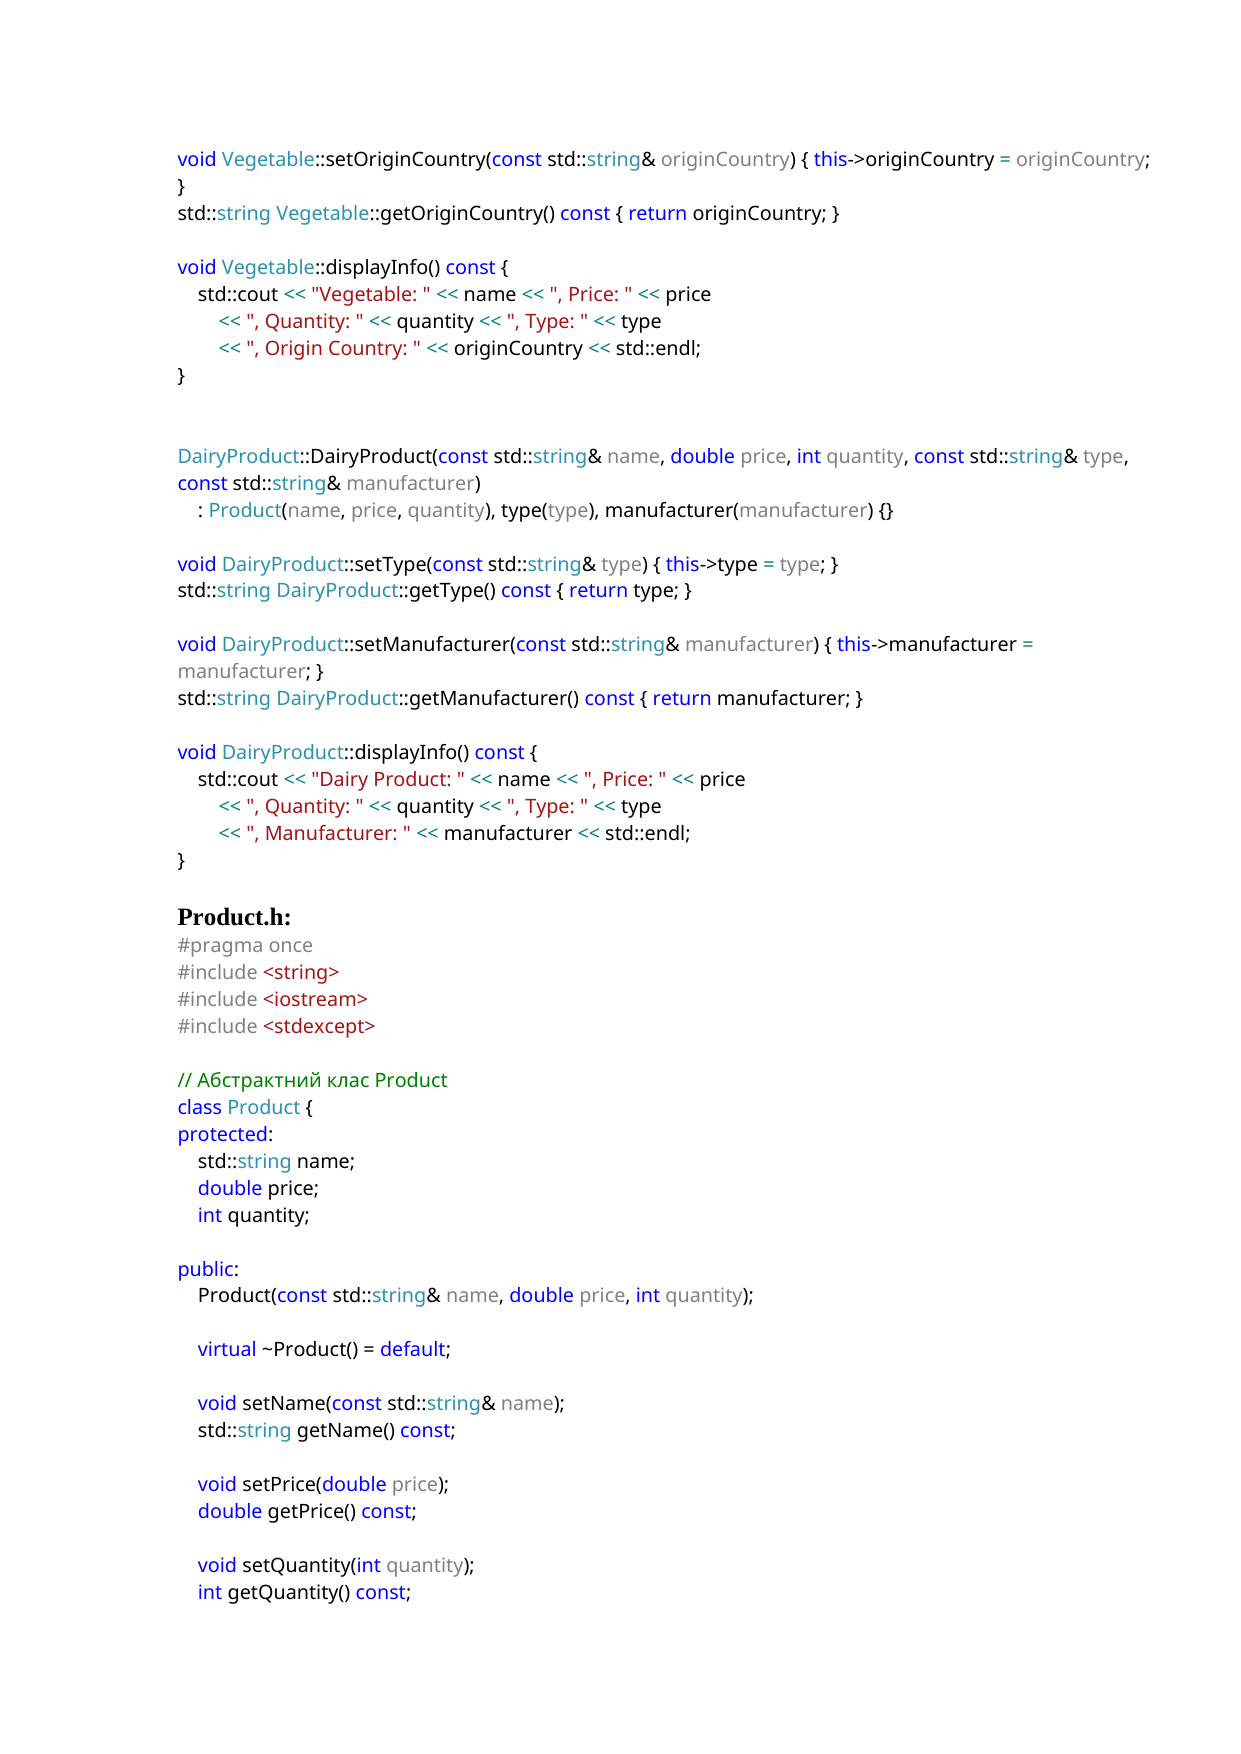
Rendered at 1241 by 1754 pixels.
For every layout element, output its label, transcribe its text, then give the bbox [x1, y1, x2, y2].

text void setQuantity(int quantity); [177, 1552, 1152, 1578]
text << ", Origin Country: " << originCountry << std::endl; [177, 334, 1152, 361]
text void DairyProduct::setManufacturer(const std::string& manufacturer) { this->manufacturer = manufacturer; } [177, 631, 1152, 685]
text } [177, 847, 1152, 873]
text virtual ~Product() = default; [177, 1336, 1152, 1363]
text << ", Quantity: " << quantity << ", Type: " << type [177, 793, 1152, 819]
text std::string Vegetable::getOriginCountry() const { return originCountry; } [177, 199, 1152, 226]
text int quantity; [177, 1201, 1152, 1228]
text double price; [177, 1174, 1152, 1201]
text int getQuantity() const; [177, 1578, 1152, 1606]
text #include <iostream> [177, 985, 1152, 1012]
text << ", Quantity: " << quantity << ", Type: " << type [177, 307, 1152, 334]
text Product.h: [177, 902, 1152, 931]
text public: [177, 1255, 1152, 1282]
text void setName(const std::string& name); [177, 1390, 1152, 1417]
text void Vegetable::displayInfo() const { [177, 253, 1152, 280]
text void setPrice(double price); [177, 1471, 1152, 1498]
text Product(const std::string& name, double price, int quantity); [177, 1282, 1152, 1309]
text #include <string> [177, 958, 1152, 985]
text std::cout << "Dairy Product: " << name << ", Price: " << price [177, 766, 1152, 793]
text std::cout << "Vegetable: " << name << ", Price: " << price [177, 280, 1152, 307]
text } [177, 361, 1152, 388]
text class Product { [177, 1093, 1152, 1120]
text std::string getName() const; [177, 1417, 1152, 1444]
text std::string DairyProduct::getType() const { return type; } [177, 577, 1152, 604]
text protected: [177, 1120, 1152, 1147]
text void Vegetable::setOriginCountry(const std::string& originCountry) { this->originCountry = originCountry; } [177, 145, 1152, 199]
text double getPrice() const; [177, 1498, 1152, 1524]
text std::string name; [177, 1147, 1152, 1174]
text : Product(name, price, quantity), type(type), manufacturer(manufacturer) {} [177, 496, 1152, 523]
text void DairyProduct::displayInfo() const { [177, 739, 1152, 766]
text << ", Manufacturer: " << manufacturer << std::endl; [177, 819, 1152, 847]
text #pragma once [177, 931, 1152, 958]
text void DairyProduct::setType(const std::string& type) { this->type = type; } [177, 550, 1152, 577]
text DairyProduct::DairyProduct(const std::string& name, double price, int quantity, const std::string& type, const std::string& manufacturer) [177, 442, 1152, 496]
text // Абстрактний клас Product [177, 1066, 1152, 1093]
text std::string DairyProduct::getManufacturer() const { return manufacturer; } [177, 685, 1152, 712]
text #include <stdexcept> [177, 1012, 1152, 1039]
